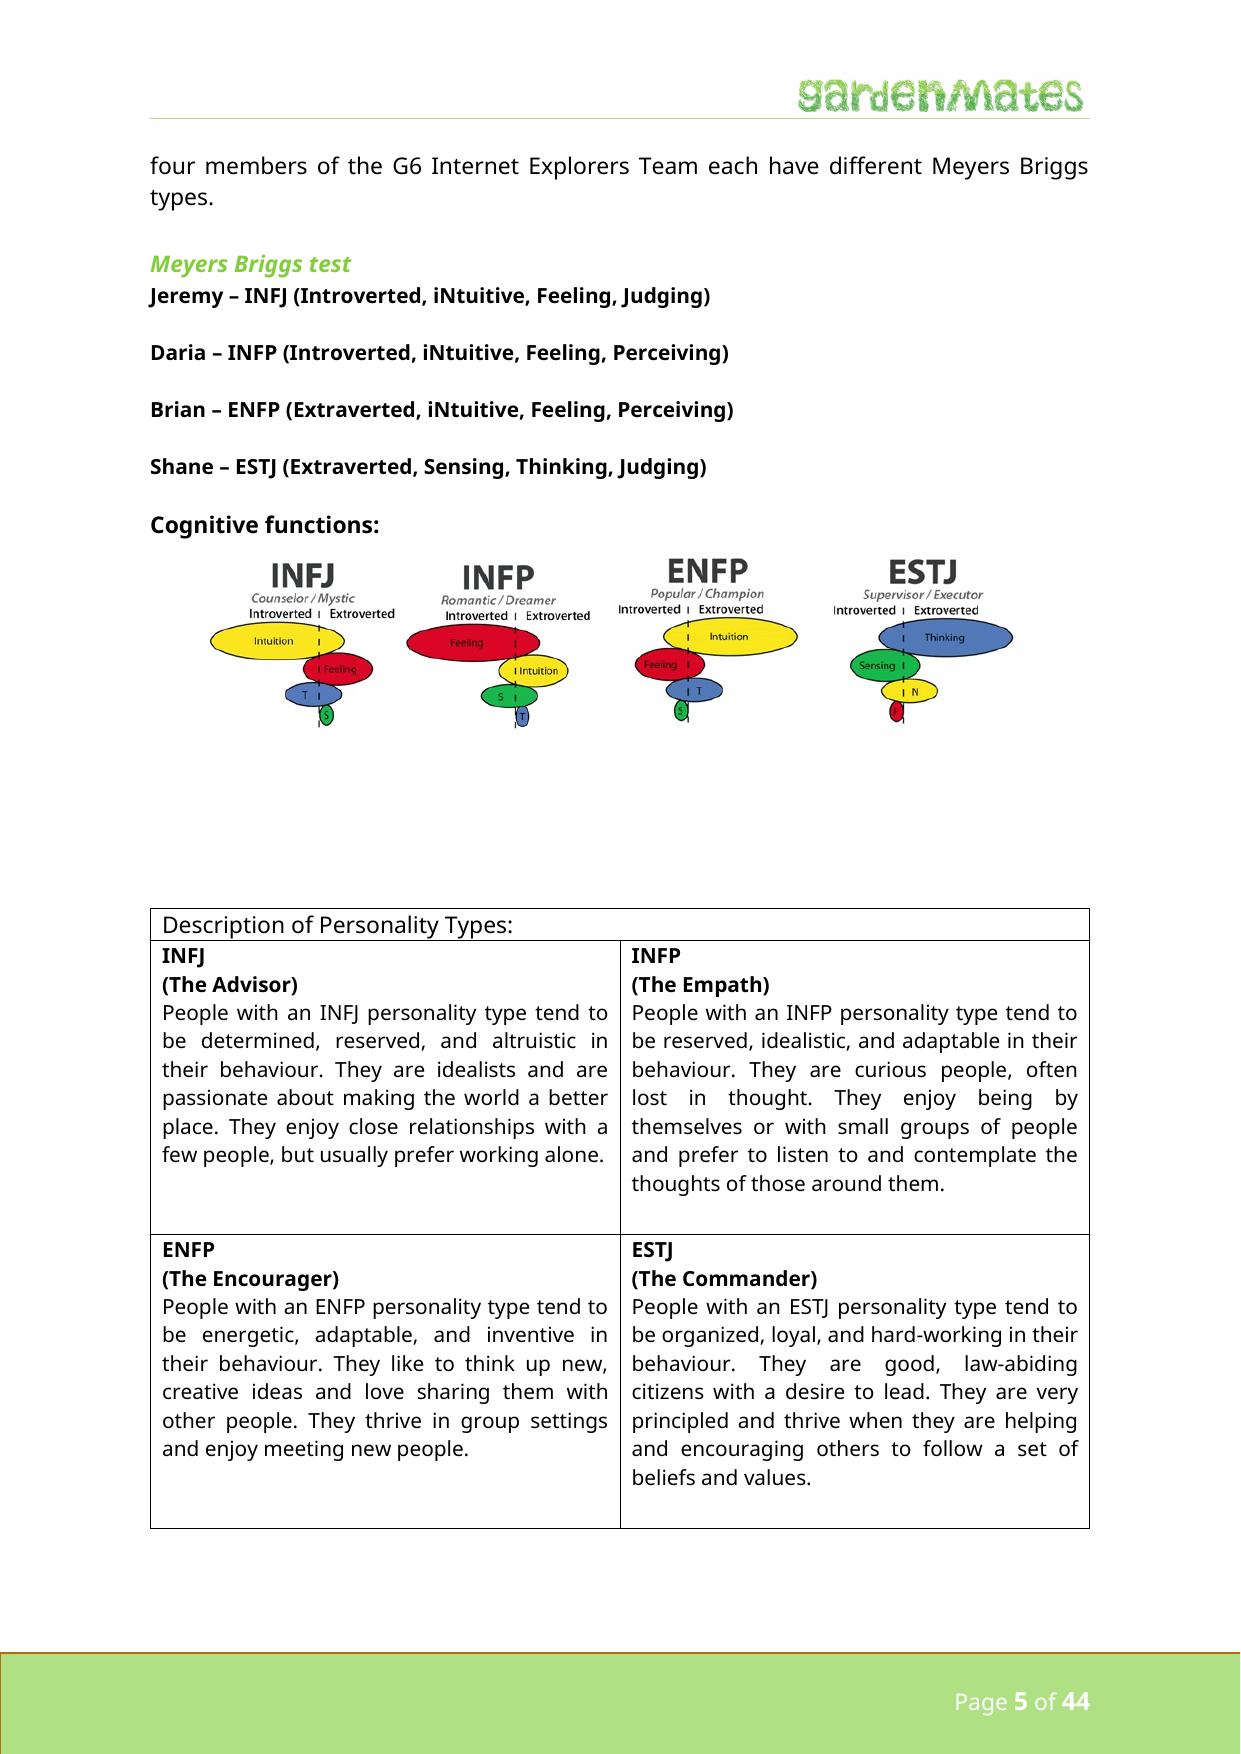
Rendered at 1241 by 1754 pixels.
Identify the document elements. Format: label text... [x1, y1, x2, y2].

table_cell ENFP (The Encourager) People with an ENFP personality type tend to be energetic, adaptable, and inventive in their behaviour. They like to think up new, creative ideas and love sharing them with other people. They thrive in group settings and enjoy meeting new people. [151, 1235, 620, 1528]
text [150, 150, 1090, 212]
table_header Description of Personality Types: [151, 909, 1089, 940]
picture [792, 73, 1091, 116]
table_cell INFP (The Empath) People with an INFP personality type tend to be reserved, idealistic, and adaptable in their behaviour. They are curious people, often lost in thought. They enjoy being by themselves or with small groups of people and prefer to listen to and contemplate the thoughts of those around them. [621, 941, 1089, 1234]
table_cell ESTJ (The Commander) People with an ESTJ personality type tend to be organized, loyal, and hard-working in their behaviour. They are good, law-abiding citizens with a desire to lead. They are very principled and thrive when they are helping and encouraging others to follow a set of beliefs and values. [621, 1235, 1089, 1528]
text Cognitive functions: [150, 509, 1090, 540]
picture [205, 540, 1035, 738]
subtitle Meyers Briggs test [150, 248, 1090, 279]
table_cell INFJ (The Advisor) People with an INFJ personality type tend to be determined, reserved, and altruistic in their behaviour. They are idealists and are passionate about making the world a better place. They enjoy close relationships with a few people, but usually prefer working alone. [151, 941, 620, 1234]
text Brian – ENFP (Extraverted, iNtuitive, Feeling, Perceiving) [150, 395, 1090, 424]
text Jeremy – INFJ (Introverted, iNtuitive, Feeling, Judging) [150, 282, 1090, 310]
text Daria – INFP (Introverted, iNtuitive, Feeling, Perceiving) [150, 338, 1090, 367]
text Shane – ESTJ (Extraverted, Sensing, Thinking, Judging) [150, 452, 1090, 481]
